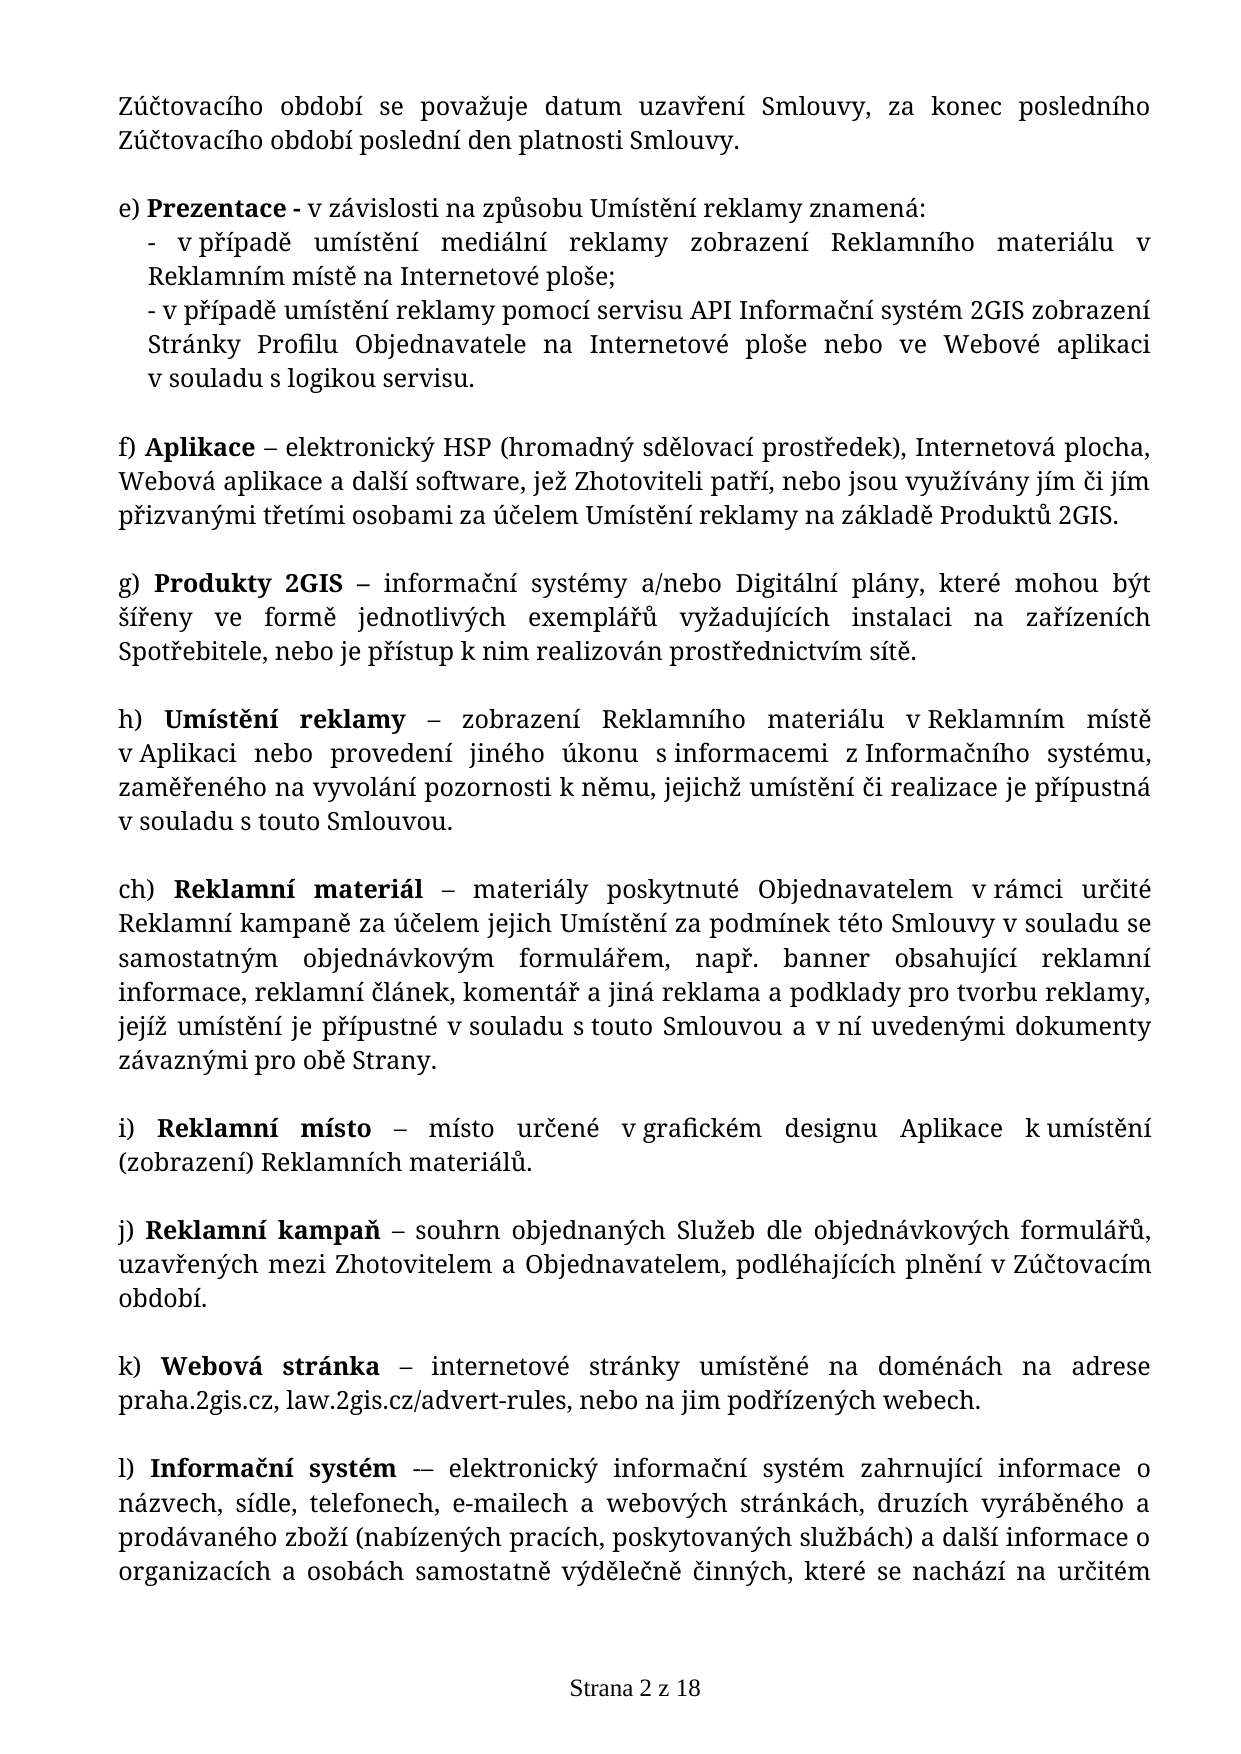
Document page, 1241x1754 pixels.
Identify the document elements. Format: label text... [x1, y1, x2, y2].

text j) Reklamní kampaň – souhrn objednaných Služeb dle objednávkových formulářů, uzavřených mezi Zhotovitelem a Objednavatelem, podléhajících plnění v Zúčtovacím období. [118, 1213, 1152, 1315]
text h) Umístění reklamy – zobrazení Reklamního materiálu v Reklamním místě v Aplikaci nebo provedení jiného úkonu s informacemi z Informačního systému, zaměřeného na vyvolání pozornosti k němu, jejichž umístění či realizace je přípustná v souladu s touto Smlouvou. [118, 702, 1152, 838]
text i) Reklamní místo – místo určené v grafickém designu Aplikace k umístění (zobrazení) Reklamních materiálů. [118, 1111, 1152, 1179]
text е) Prezentace - v závislosti na způsobu Umístění reklamy znamená: [118, 191, 1152, 225]
text - v případě umístění reklamy pomocí servisu API Informační systém 2GIS zobrazení Stránky Profilu Objednavatele na Internetové ploše nebo ve Webové aplikaci v souladu s logikou servisu. [148, 293, 1152, 395]
text g) Produkty 2GIS – informační systémy a/nebo Digitální plány, které mohou být šířeny ve formě jednotlivých exemplářů vyžadujících instalaci na zařízeních Spotřebitele, nebo je přístup k nim realizován prostřednictvím sítě. [118, 566, 1152, 668]
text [118, 1451, 1152, 1587]
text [118, 89, 1152, 157]
text - v případě umístění mediální reklamy zobrazení Reklamního materiálu v Reklamním místě na Internetové ploše; [148, 225, 1152, 293]
text f) Aplikace – elektronický HSP (hromadný sdělovací prostředek), Internetová plocha, Webová aplikace a další software, jež Zhotoviteli patří, nebo jsou využívány jím či jím přizvanými třetími osobami za účelem Umístění reklamy na základě Produktů 2GIS. [118, 429, 1152, 531]
text k) Webová stránka – internetové stránky umístěné na doménách na adrese praha.2gis.cz, law.2gis.cz/advert-rules, nebo na jim podřízených webech. [118, 1349, 1152, 1417]
text ch) Reklamní materiál – materiály poskytnuté Objednavatelem v rámci určité Reklamní kampaně za účelem jejich Umístění za podmínek této Smlouvy v souladu se samostatným objednávkovým formulářem, např. banner obsahující reklamní informace, reklamní článek, komentář a jiná reklama a podklady pro tvorbu reklamy, jejíž umístění je přípustné v souladu s touto Smlouvou a v ní uvedenými dokumenty závaznými pro obě Strany. [118, 872, 1152, 1076]
